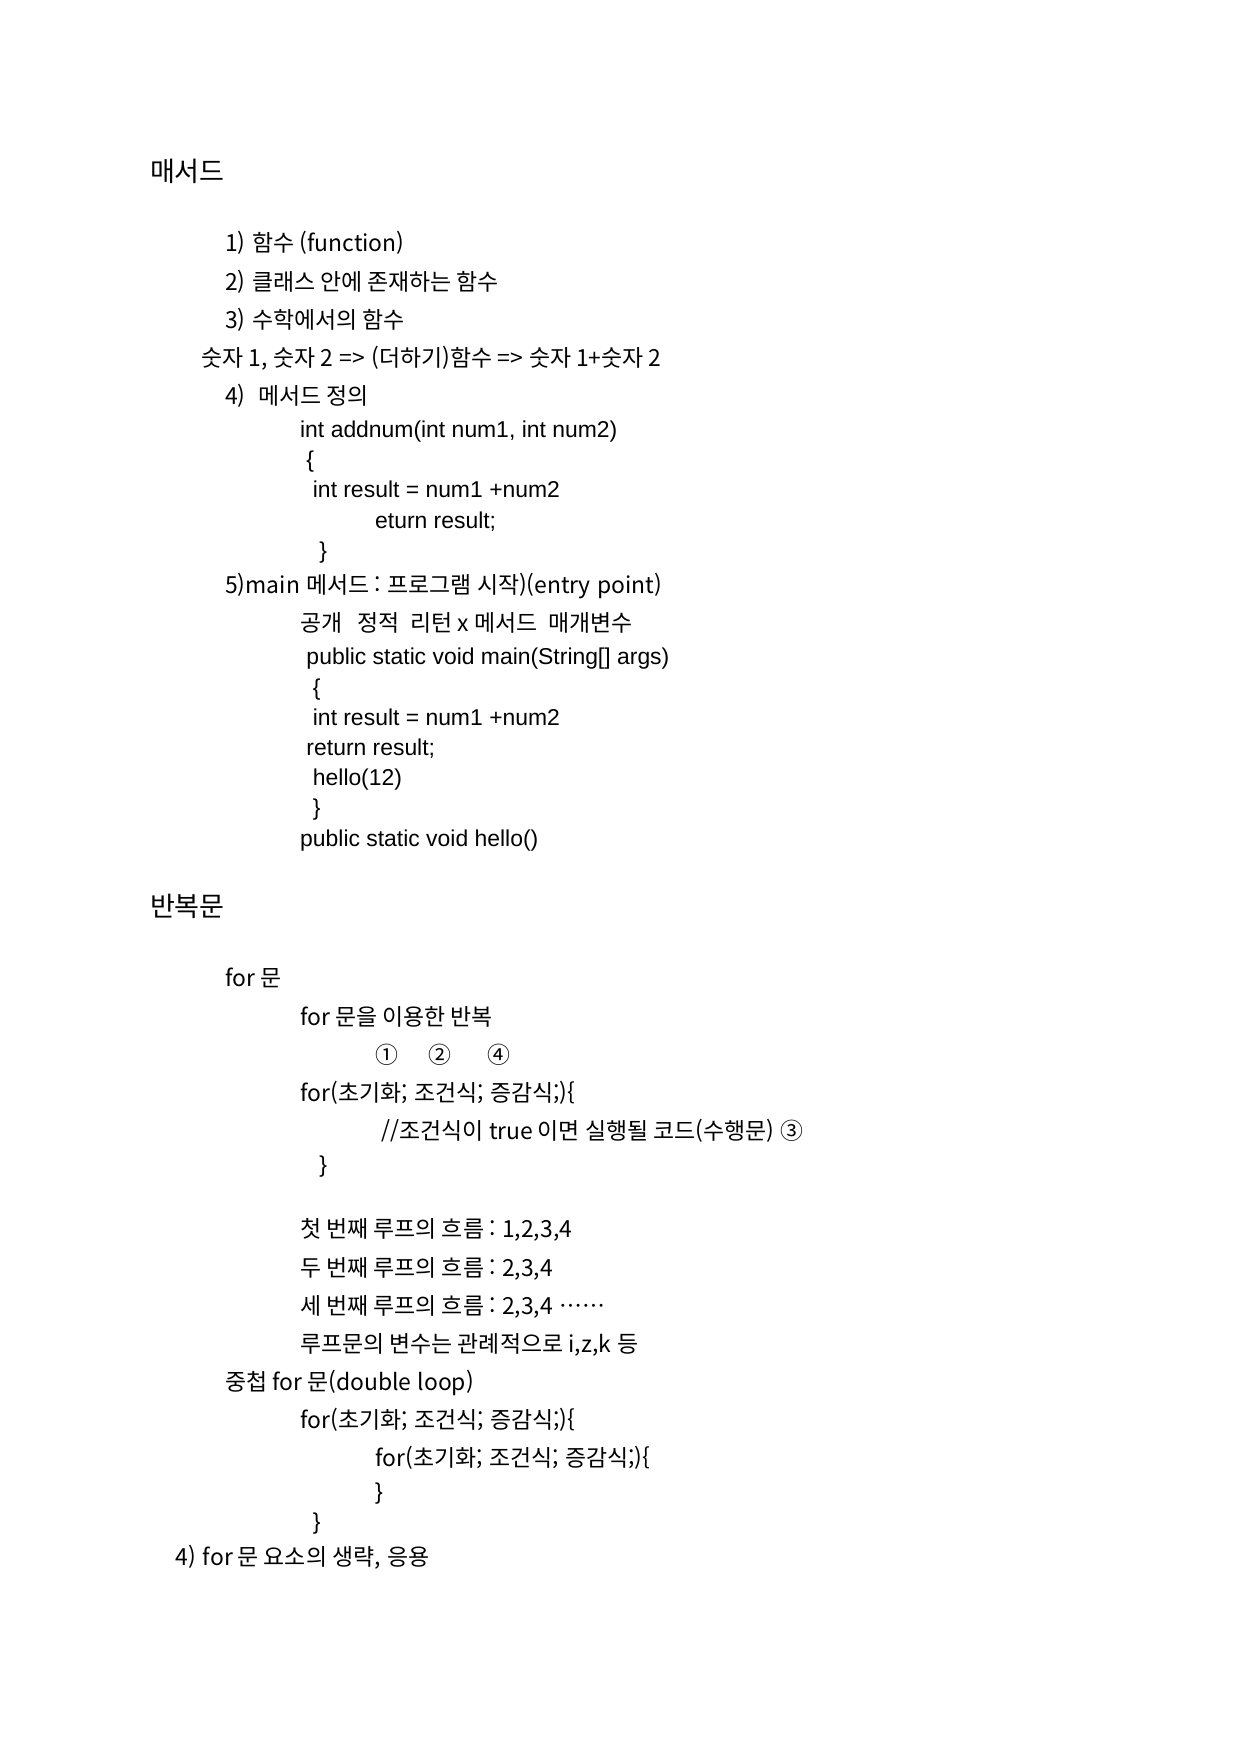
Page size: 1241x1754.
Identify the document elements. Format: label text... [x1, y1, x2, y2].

text for(초기화; 조건식; 증감식;){ [150, 1074, 1090, 1108]
text 2) 클래스 안에 존재하는 함수 [150, 263, 1090, 297]
text 세 번째 루프의 흐름 : 2,3,4 …… [150, 1287, 1090, 1321]
text int addnum(int num1, int num2) [150, 416, 1090, 442]
text 공개 정적 리턴x 메서드 매개변수 [150, 605, 1090, 638]
text public static void main(String[] args) [150, 643, 1090, 669]
text { [150, 446, 1090, 472]
text //조건식이 true이면 실행될 코드(수행문) ③ [150, 1113, 1090, 1146]
text } [150, 1508, 1090, 1535]
text 숫자1, 숫자2 => (더하기)함수 => 숫자1+숫자2 [150, 340, 1090, 373]
text hello(12) [150, 764, 1090, 790]
text for문 [150, 960, 1090, 993]
text } [150, 794, 1090, 821]
text 매서드 [150, 150, 1090, 189]
text 4) 메서드 정의 [150, 378, 1090, 411]
text 두 번째 루프의 흐름 : 2,3,4 [150, 1249, 1090, 1283]
text for(초기화; 조건식; 증감식;){ [150, 1402, 1090, 1435]
text } [150, 537, 1090, 563]
text public static void hello() [225, 824, 1090, 851]
text 4) for문 요소의 생략, 응용 [150, 1538, 1090, 1572]
text 반복문 [150, 885, 1090, 924]
text } [150, 1151, 1090, 1177]
text eturn result; [150, 507, 1090, 533]
text } [150, 1478, 1090, 1504]
text 5)main 메서드 : 프로그램 시작)(entry point) [150, 567, 1090, 600]
text { [150, 673, 1090, 700]
text 루프문의 변수는 관례적으로 i,z,k 등 [150, 1326, 1090, 1359]
text for문을 이용한 반복 [150, 998, 1090, 1032]
text return result; [150, 734, 1090, 760]
text 3) 수학에서의 함수 [150, 302, 1090, 335]
text int result = num1 +num2 [150, 704, 1090, 730]
text 중첩 for문(double loop) [150, 1364, 1090, 1397]
text 1) 함수 (function) [150, 225, 1090, 258]
text 첫 번째 루프의 흐름 : 1,2,3,4 [150, 1211, 1090, 1244]
text for(초기화; 조건식; 증감식;){ [150, 1440, 1090, 1473]
text int result = num1 +num2 [150, 476, 1090, 503]
text ① ② ④ [150, 1036, 1090, 1070]
